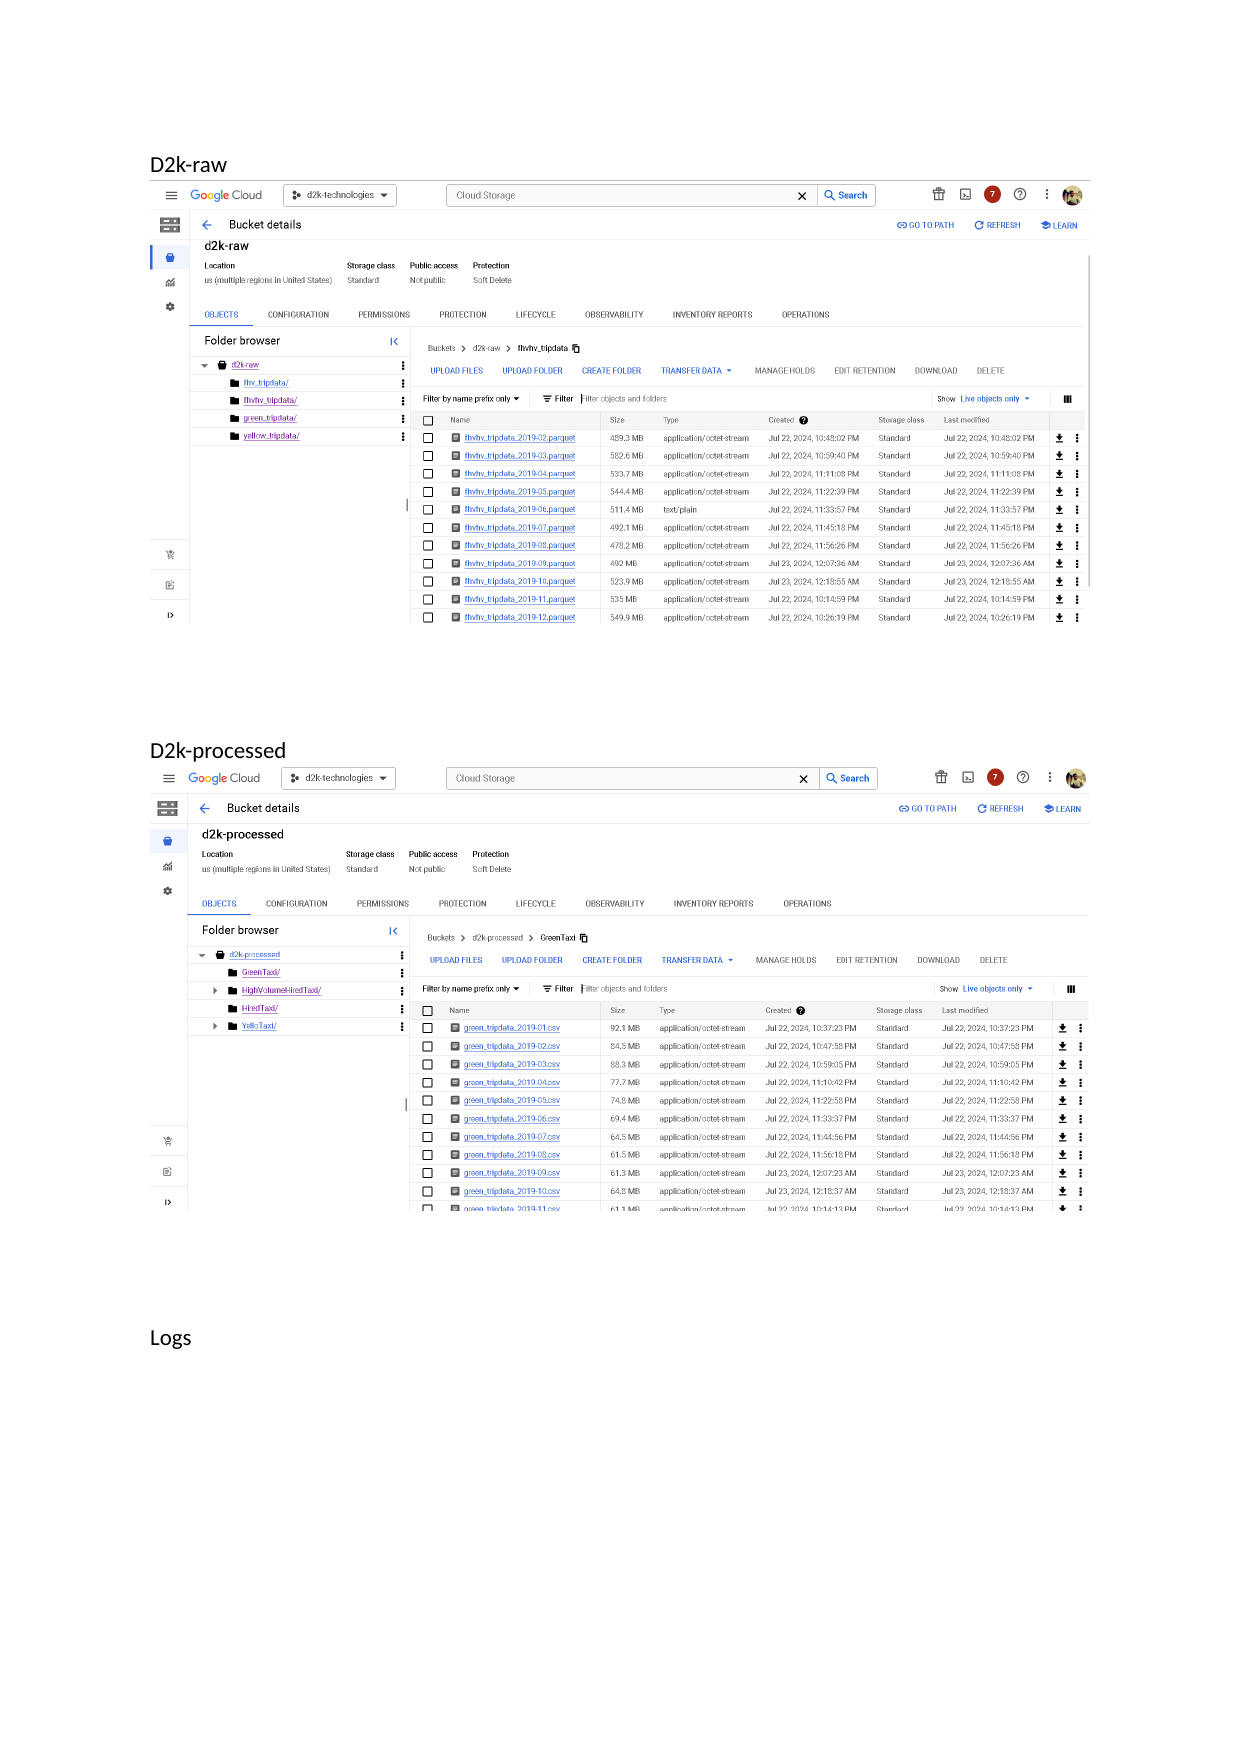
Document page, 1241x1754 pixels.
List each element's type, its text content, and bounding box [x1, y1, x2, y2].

text Logs [150, 1323, 1090, 1351]
text D2k-raw [150, 150, 1090, 180]
text D2k-processed [150, 737, 1090, 766]
picture [150, 180, 1091, 624]
picture [150, 766, 1091, 1211]
